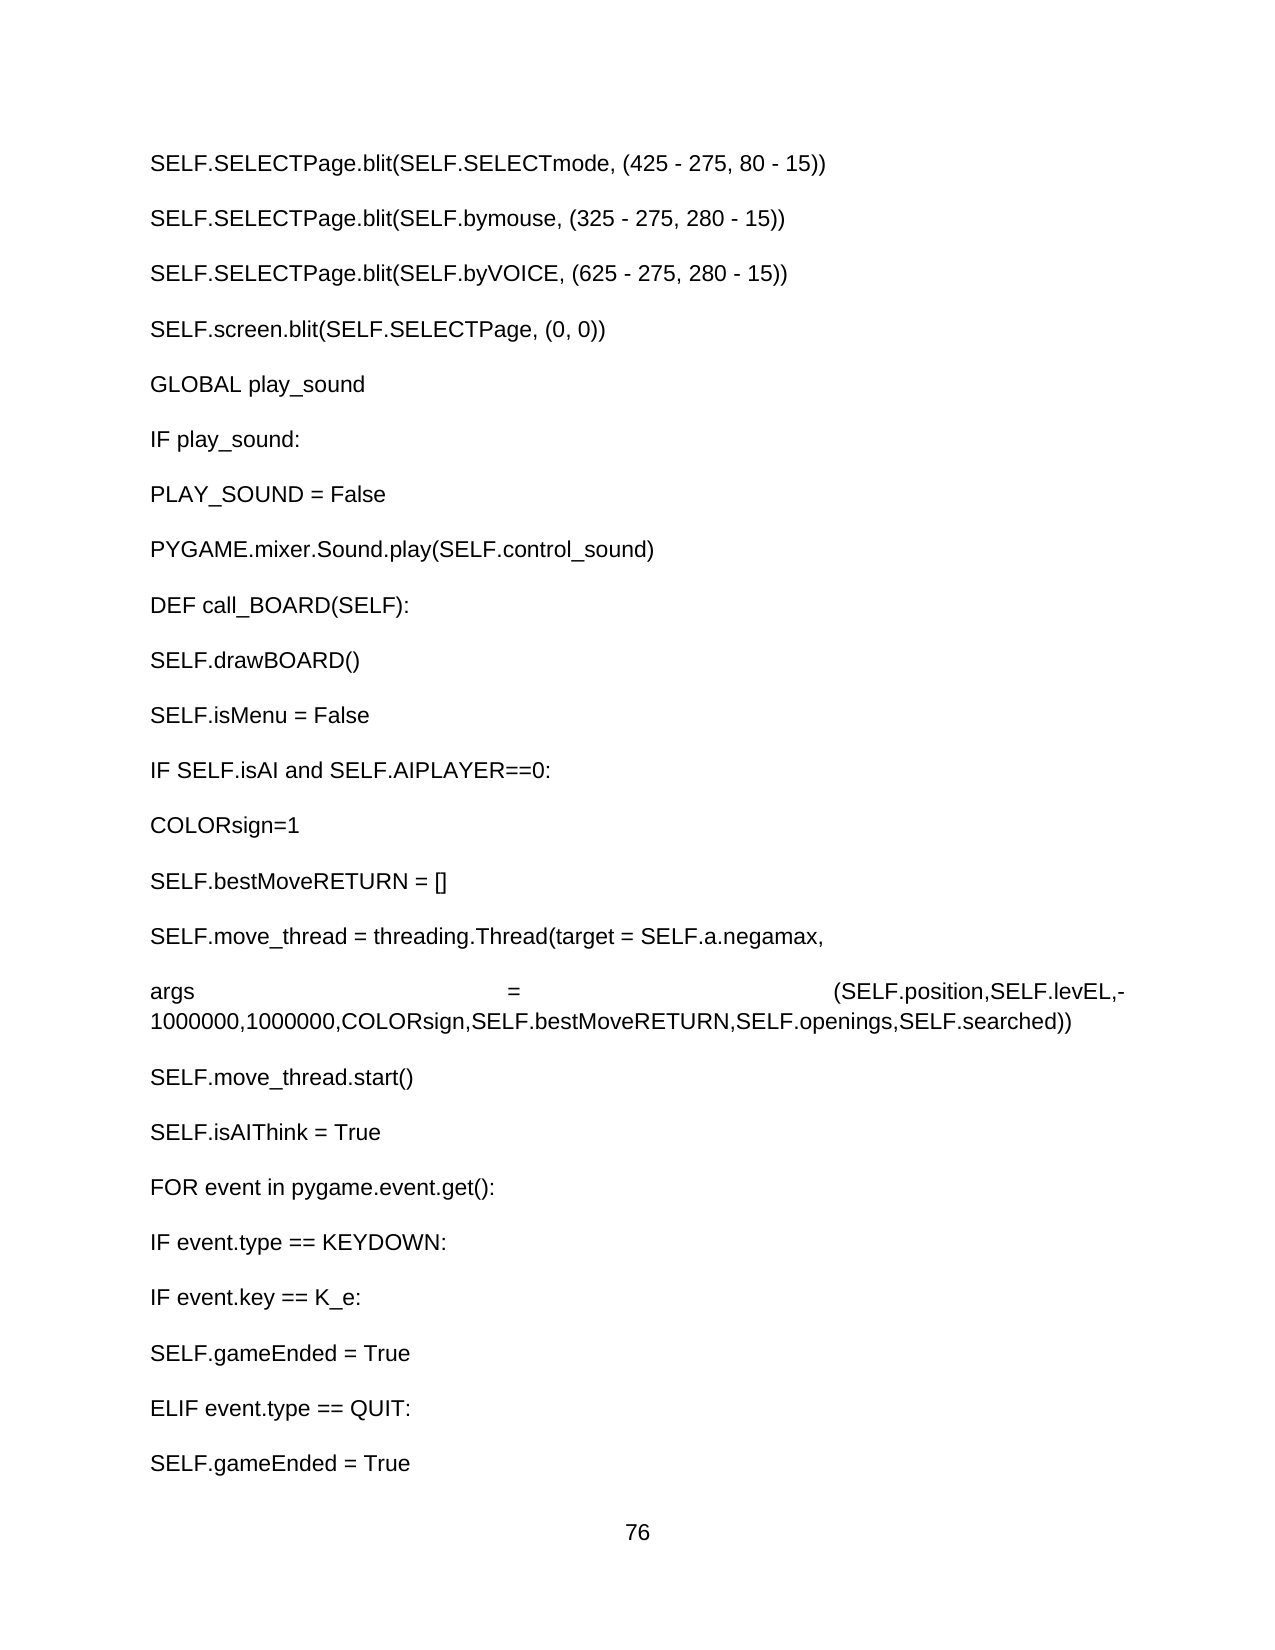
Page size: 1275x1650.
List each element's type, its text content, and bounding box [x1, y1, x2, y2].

text SELF.isMenu = False [150, 702, 1125, 728]
text IF event.type == KEYDOWN: [150, 1229, 1125, 1256]
text SELF.SELECTPage.blit(SELF.byVOICE, (625 - 275, 280 - 15)) [150, 260, 1125, 287]
text SELF.move_thread.start() [150, 1063, 1125, 1090]
text ELIF event.type == QUIT: [150, 1395, 1125, 1421]
text COLORsign=1 [150, 812, 1125, 839]
text SELF.SELECTPage.blit(SELF.SELECTmode, (425 - 275, 80 - 15)) [150, 150, 1125, 176]
text SELF.move_thread = threading.Thread(target = SELF.a.negamax, [150, 923, 1125, 949]
text args = (SELF.position,SELF.levEL,-1000000,1000000,COLORsign,SELF.bestMoveRETURN,SELF.openings,SELF.searched)) [150, 978, 1125, 1035]
text SELF.isAIThink = True [150, 1119, 1125, 1145]
text SELF.bestMoveRETURN = [] [150, 868, 1125, 894]
text DEF call_BOARD(SELF): [150, 592, 1125, 618]
text IF SELF.isAI and SELF.AIPLAYER==0: [150, 757, 1125, 784]
text SELF.SELECTPage.blit(SELF.bymouse, (325 - 275, 280 - 15)) [150, 205, 1125, 232]
text IF event.key == K_e: [150, 1284, 1125, 1311]
text SELF.screen.blit(SELF.SELECTPage, (0, 0)) [150, 316, 1125, 342]
text GLOBAL play_sound [150, 371, 1125, 397]
text PLAY_SOUND = False [150, 481, 1125, 508]
text FOR event in pygame.event.get(): [150, 1174, 1125, 1200]
text SELF.gameEnded = True [150, 1339, 1125, 1366]
text PYGAME.mixer.Sound.play(SELF.control_sound) [150, 536, 1125, 563]
text SELF.gameEnded = True [150, 1450, 1125, 1476]
text SELF.drawBOARD() [150, 647, 1125, 673]
text IF play_sound: [150, 426, 1125, 452]
